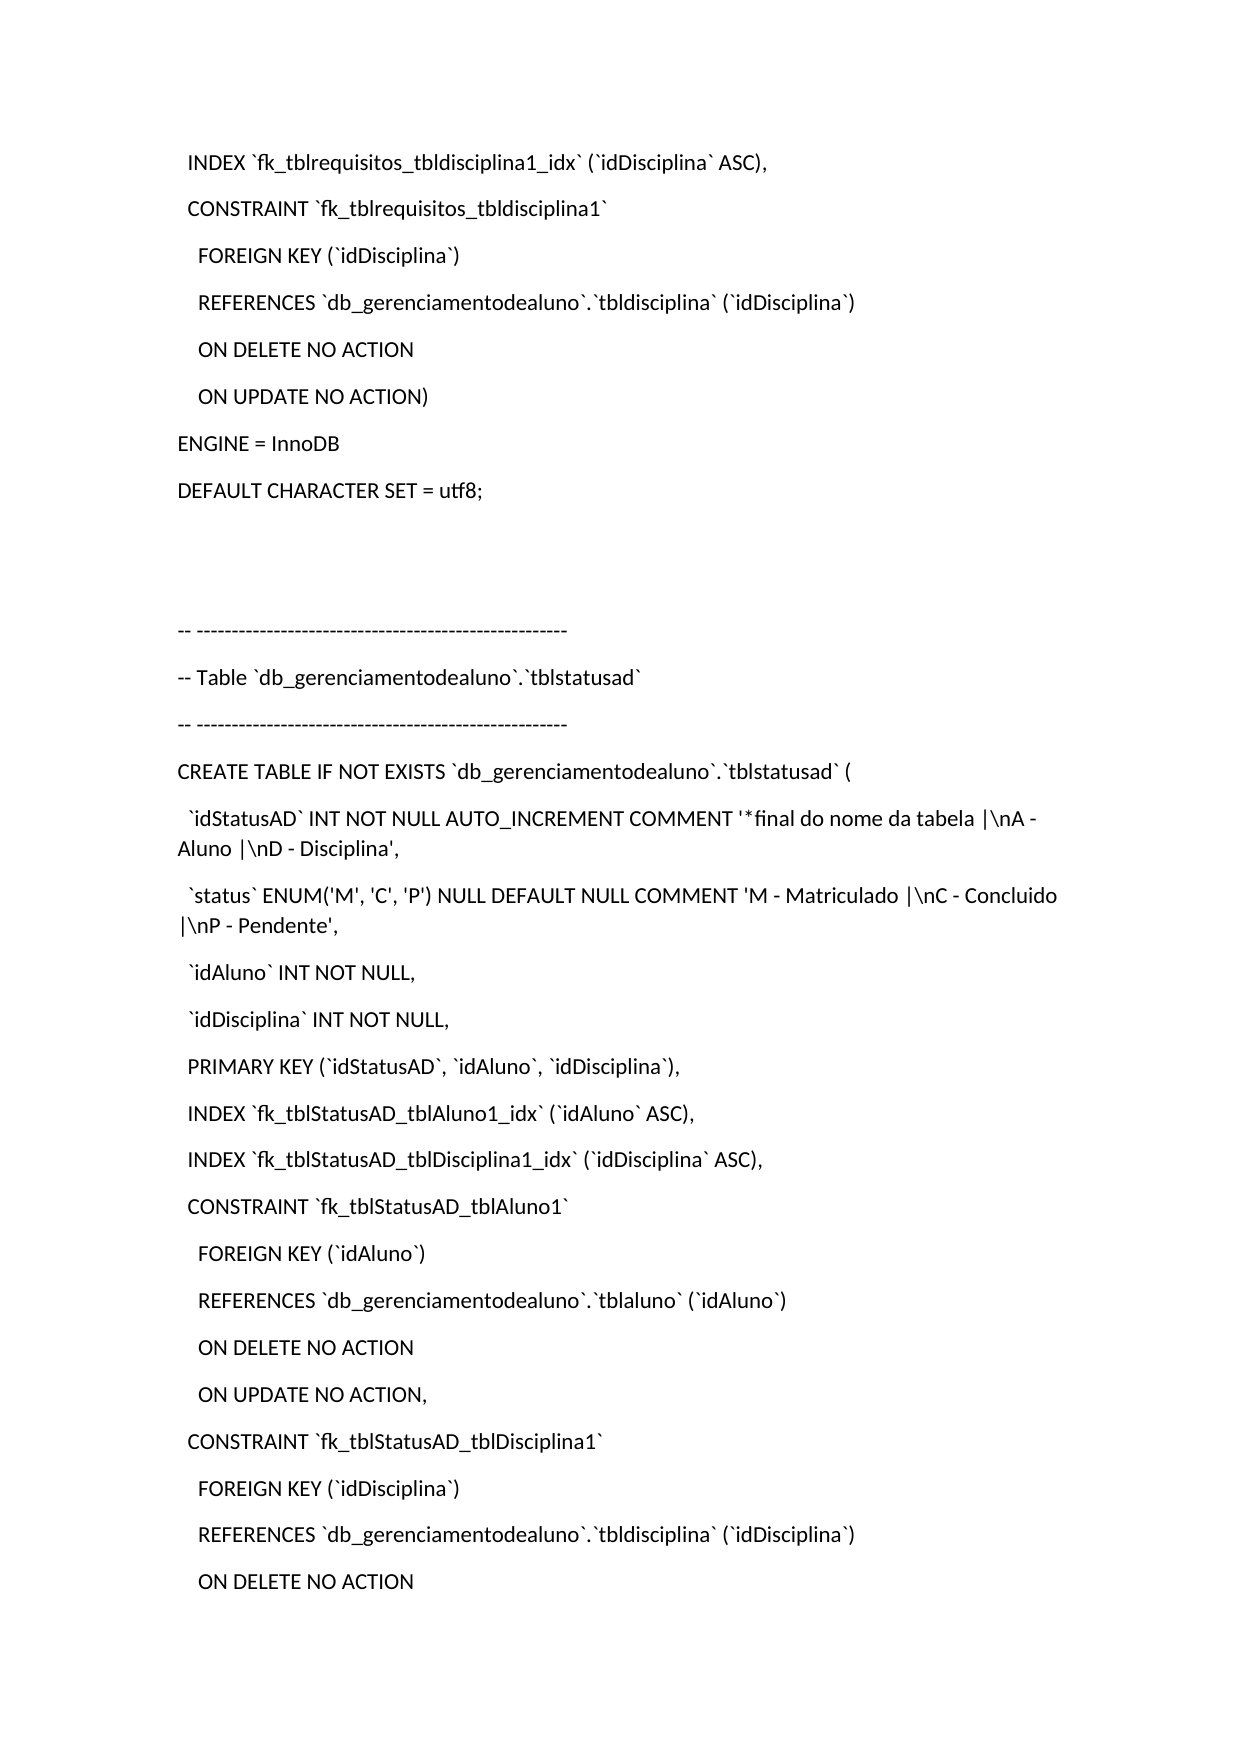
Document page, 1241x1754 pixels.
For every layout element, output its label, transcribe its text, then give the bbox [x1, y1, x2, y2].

text ON DELETE NO ACTION [177, 1333, 1063, 1361]
text INDEX `fk_tblStatusAD_tblAluno1_idx` (`idAluno` ASC), [177, 1099, 1063, 1127]
text DEFAULT CHARACTER SET = utf8; [177, 476, 1063, 504]
text ENGINE = InnoDB [177, 429, 1063, 457]
text ON UPDATE NO ACTION) [177, 382, 1063, 410]
text REFERENCES `db_gerenciamentodealuno`.`tbldisciplina` (`idDisciplina`) [177, 288, 1063, 316]
text `status` ENUM('M', 'C', 'P') NULL DEFAULT NULL COMMENT 'M - Matriculado |\nC - Concluido |\nP - Pendente', [177, 881, 1063, 939]
text PRIMARY KEY (`idStatusAD`, `idAluno`, `idDisciplina`), [177, 1052, 1063, 1080]
text CONSTRAINT `fk_tblrequisitos_tbldisciplina1` [177, 194, 1063, 222]
text FOREIGN KEY (`idDisciplina`) [177, 241, 1063, 269]
text -- ----------------------------------------------------- [177, 616, 1063, 644]
text CREATE TABLE IF NOT EXISTS `db_gerenciamentodealuno`.`tblstatusad` ( [177, 757, 1063, 785]
text FOREIGN KEY (`idAluno`) [177, 1239, 1063, 1267]
text ON UPDATE NO ACTION, [177, 1380, 1063, 1408]
text CONSTRAINT `fk_tblStatusAD_tblDisciplina1` [177, 1427, 1063, 1455]
text REFERENCES `db_gerenciamentodealuno`.`tbldisciplina` (`idDisciplina`) [177, 1521, 1063, 1548]
text ON DELETE NO ACTION [177, 335, 1063, 363]
text -- Table `db_gerenciamentodealuno`.`tblstatusad` [177, 663, 1063, 691]
text INDEX `fk_tblrequisitos_tbldisciplina1_idx` (`idDisciplina` ASC), [177, 148, 1063, 176]
text REFERENCES `db_gerenciamentodealuno`.`tblaluno` (`idAluno`) [177, 1286, 1063, 1314]
text INDEX `fk_tblStatusAD_tblDisciplina1_idx` (`idDisciplina` ASC), [177, 1146, 1063, 1173]
text `idAluno` INT NOT NULL, [177, 958, 1063, 986]
text `idDisciplina` INT NOT NULL, [177, 1005, 1063, 1033]
text -- ----------------------------------------------------- [177, 710, 1063, 738]
text `idStatusAD` INT NOT NULL AUTO_INCREMENT COMMENT '*final do nome da tabela |\nA - Aluno |\nD - Disciplina', [177, 804, 1063, 862]
text ON DELETE NO ACTION [177, 1567, 1063, 1595]
text CONSTRAINT `fk_tblStatusAD_tblAluno1` [177, 1192, 1063, 1220]
text FOREIGN KEY (`idDisciplina`) [177, 1474, 1063, 1502]
